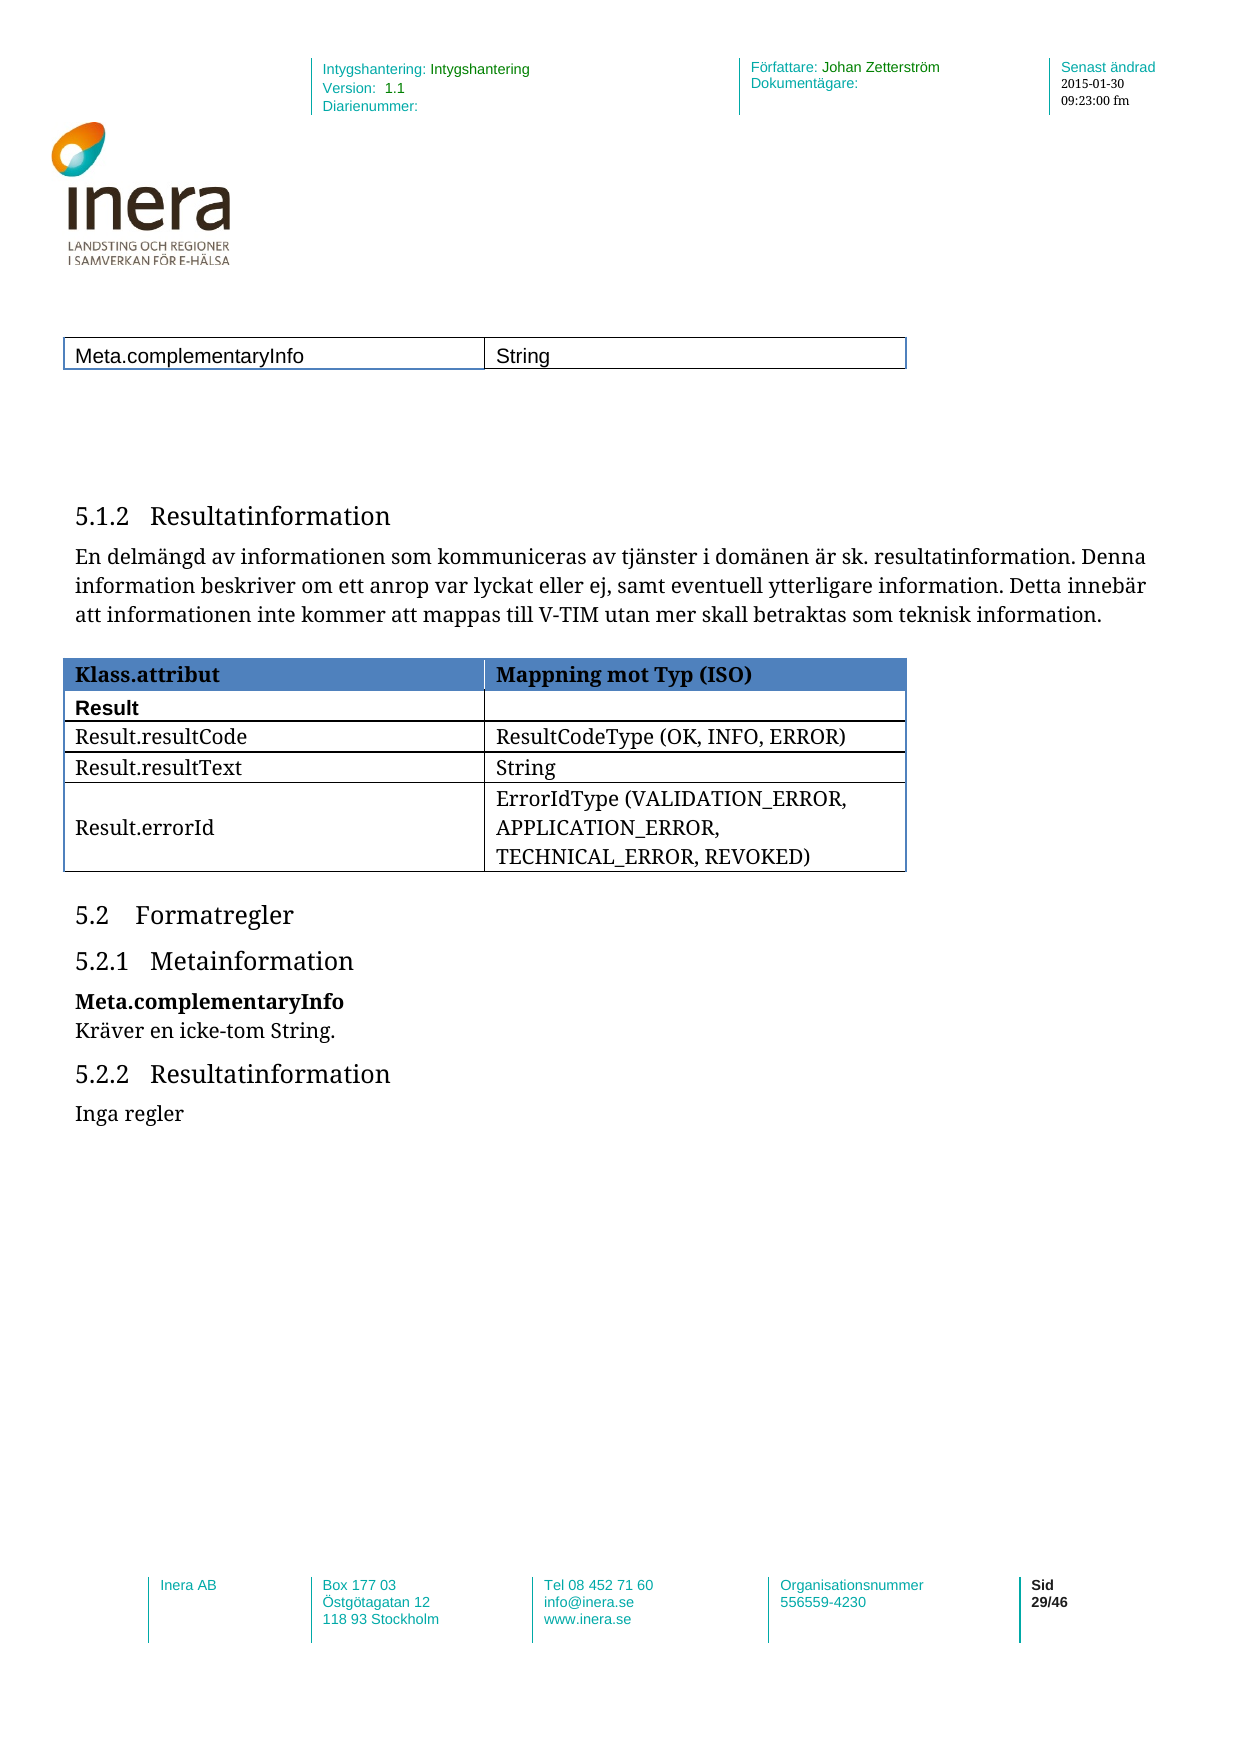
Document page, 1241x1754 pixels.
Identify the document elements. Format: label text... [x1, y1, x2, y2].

table_cell ResultCodeType (OK, INFO, ERROR) [485, 722, 905, 751]
table_cell Meta.complementaryInfo [65, 338, 484, 367]
text Meta.complementaryInfo [75, 986, 1165, 1015]
table_cell Result.errorId [65, 783, 484, 871]
table_cell [485, 691, 905, 720]
table_header Klass.attribut [65, 660, 484, 689]
subtitle Resultatinformation [75, 1057, 1165, 1091]
table_cell Result [65, 691, 484, 720]
table_cell Result.resultText [65, 753, 484, 782]
picture [51, 122, 230, 265]
table_cell String [485, 753, 905, 782]
subtitle Resultatinformation [75, 499, 1165, 533]
subtitle Metainformation [75, 944, 1165, 978]
text Kräver en icke-tom String. [75, 1015, 1165, 1044]
table_header Mappning mot Typ (ISO) [485, 660, 905, 689]
table_cell ErrorIdType (VALIDATION_ERROR, APPLICATION_ERROR, TECHNICAL_ERROR, REVOKED) [485, 783, 905, 871]
subtitle Formatregler [75, 897, 1165, 931]
text Inga regler [75, 1099, 1165, 1128]
table_cell Result.resultCode [65, 722, 484, 751]
text En delmängd av informationen som kommuniceras av tjänster i domänen är sk. resultatinformation. Denna information beskriver om ett anrop var lyckat eller ej, samt eventuell ytterligare information. Detta innebär att informationen inte kommer att mappas till V-TIM utan mer skall betraktas som teknisk information. [75, 541, 1165, 628]
table_cell String [485, 338, 905, 367]
